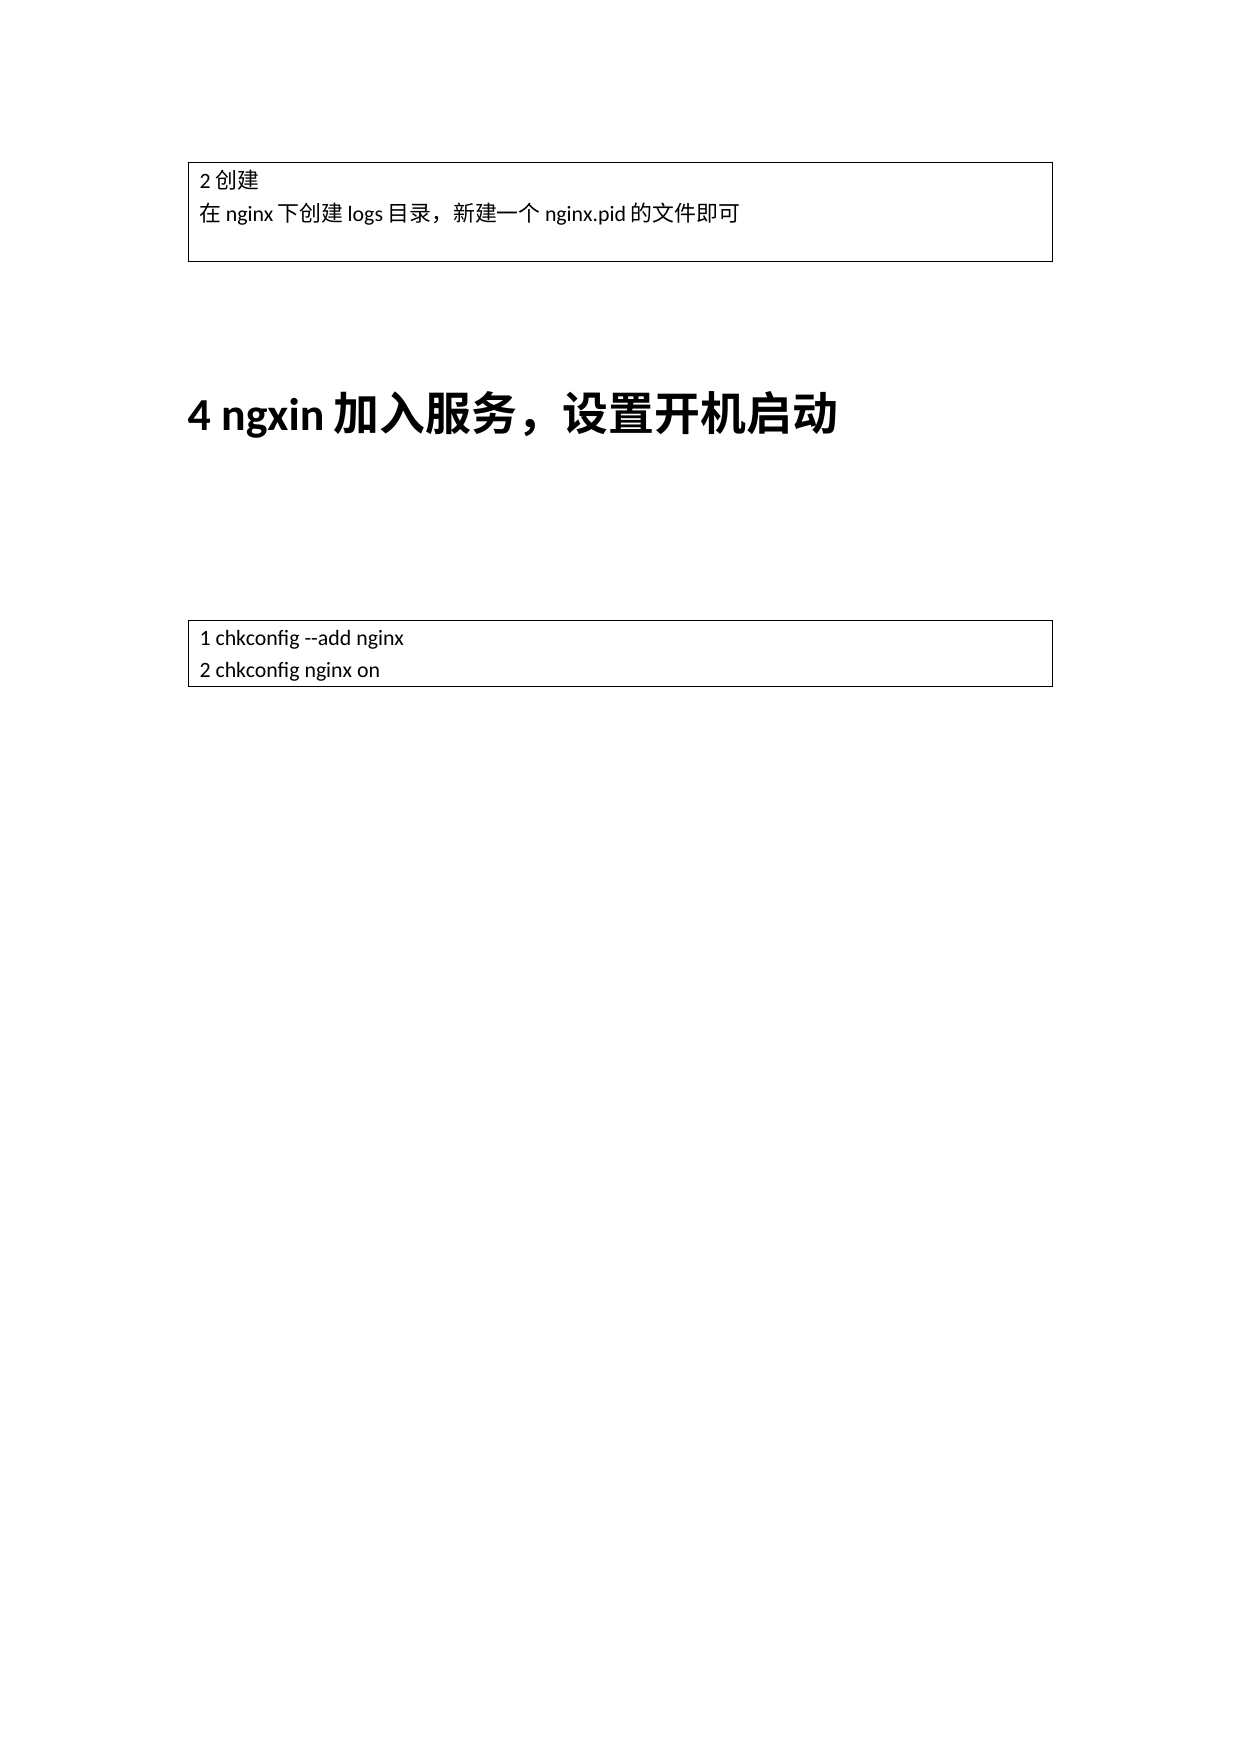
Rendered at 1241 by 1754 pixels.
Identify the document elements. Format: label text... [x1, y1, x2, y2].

table_header 1 chkconfig --add nginx 2 chkconfig nginx on [189, 621, 1052, 686]
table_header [189, 163, 1052, 261]
subtitle 4 ngxin加入服务，设置开机启动 [187, 362, 1053, 459]
